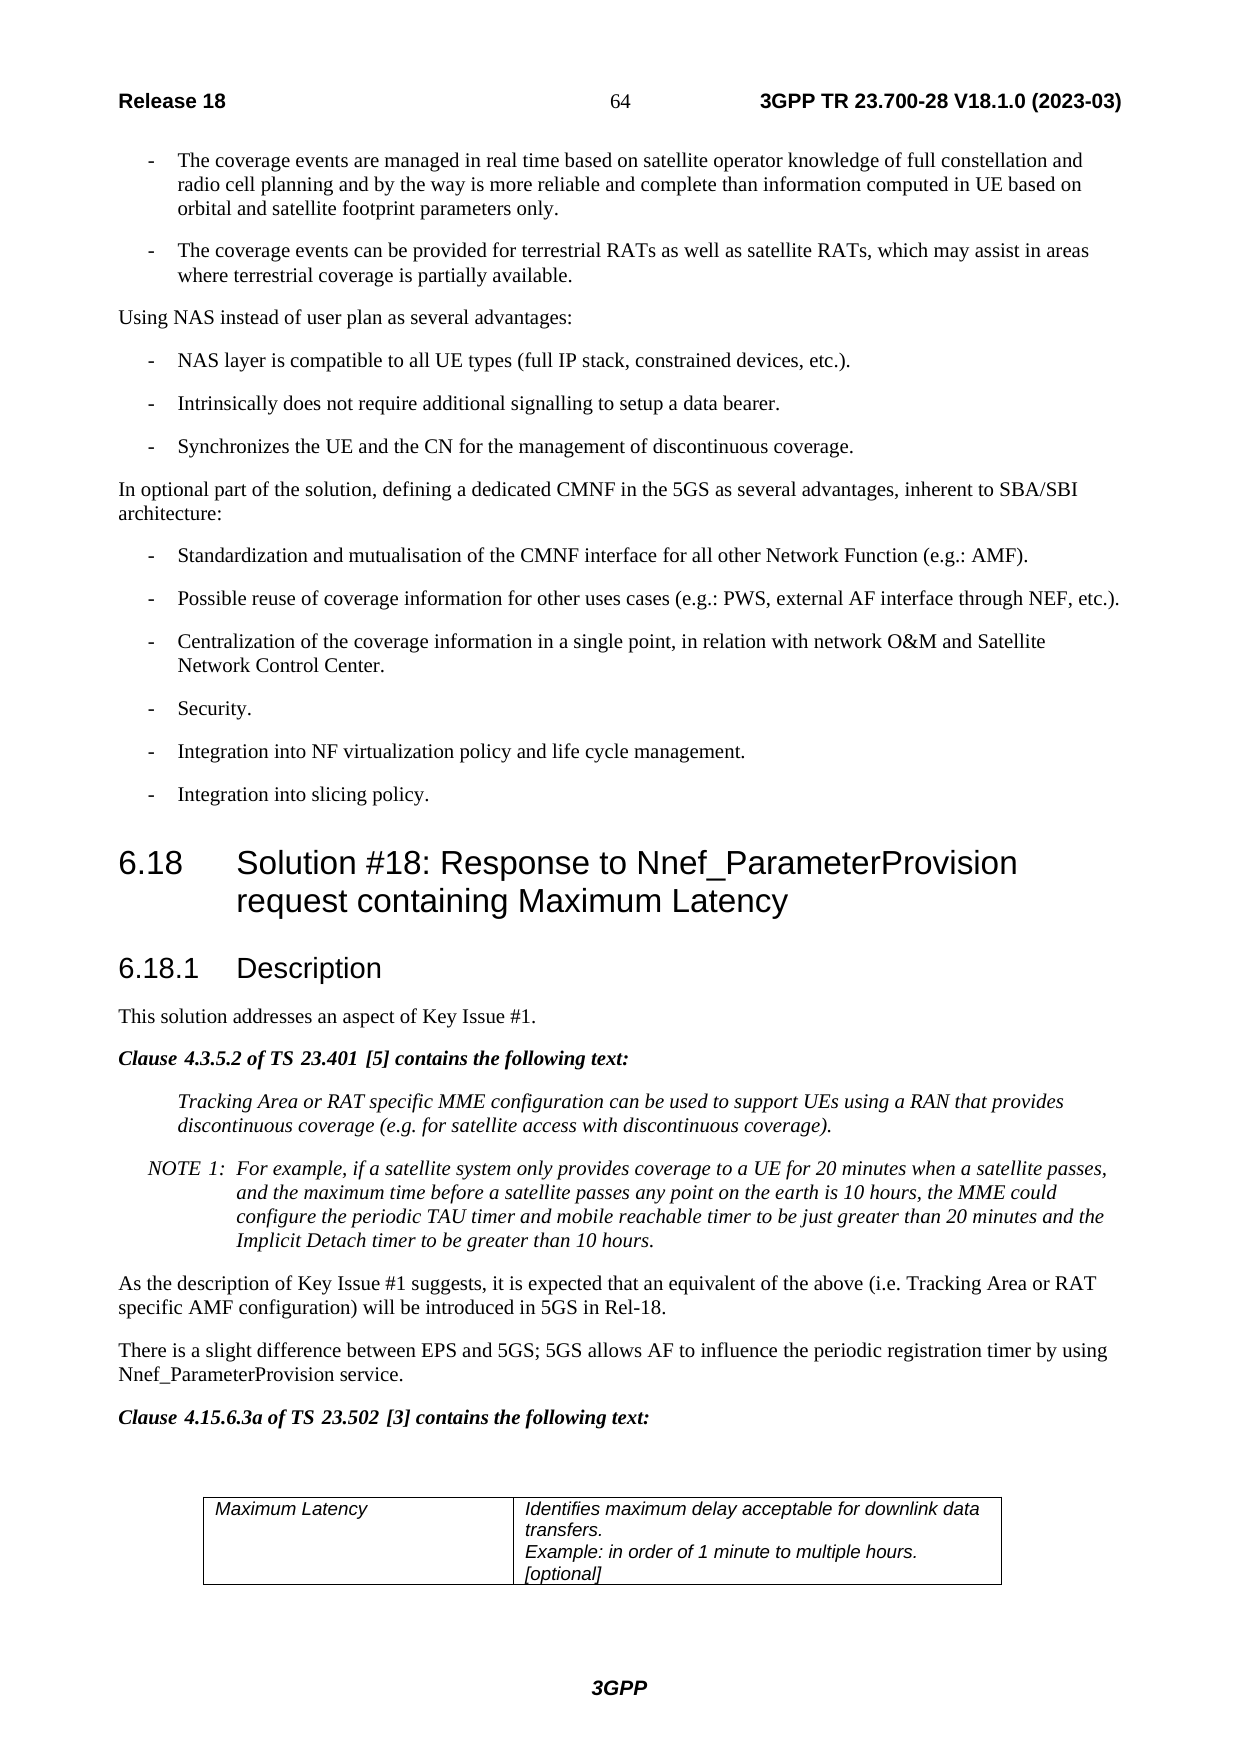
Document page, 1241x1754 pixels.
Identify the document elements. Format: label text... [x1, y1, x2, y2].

text NOTE 1: For example, if a satellite system only provides coverage to a UE for 20 minutes when a satellite passes, and the maximum time before a satellite passes any point on the earth is 10 hours, the MME could configure the periodic TAU timer and mobile reachable timer to be just greater than 20 minutes and the Implicit Detach timer to be greater than 10 hours. [148, 1156, 1122, 1252]
text Clause 4.15.6.3a of TS 23.502 [3] contains the following text: [118, 1405, 1122, 1429]
text Tracking Area or RAT specific MME configuration can be used to support UEs using a RAN that provides discontinuous coverage (e.g. for satellite access with discontinuous coverage). [148, 1089, 1122, 1137]
text In optional part of the solution, defining a dedicated CMNF in the 5GS as several advantages, inherent to SBA/SBI architecture: [118, 477, 1122, 525]
text - Intrinsically does not require additional signalling to setup a data bearer. [148, 391, 1122, 415]
text - Standardization and mutualisation of the CMNF interface for all other Network Function (e.g.: AMF). [148, 543, 1122, 567]
text Clause 4.3.5.2 of TS 23.401 [5] contains the following text: [118, 1046, 1122, 1070]
subtitle 6.18 Solution #18: Response to Nnef_ParameterProvision request containing Maximum Latency [118, 843, 1122, 920]
table_header Maximum Latency [204, 1498, 513, 1584]
text - The coverage events are managed in real time based on satellite operator knowledge of full constellation and radio cell planning and by the way is more reliable and complete than information computed in UE based on orbital and satellite footprint parameters only. [148, 147, 1122, 220]
text Using NAS instead of user plan as several advantages: [118, 305, 1122, 329]
text As the description of Key Issue #1 suggests, it is expected that an equivalent of the above (i.e. Tracking Area or RAT specific AMF configuration) will be introduced in 5GS in Rel-18. [118, 1271, 1122, 1319]
text - Integration into slicing policy. [148, 782, 1122, 806]
text - Possible reuse of coverage information for other uses cases (e.g.: PWS, external AF interface through NEF, etc.). [148, 586, 1122, 610]
text There is a slight difference between EPS and 5GS; 5GS allows AF to influence the periodic registration timer by using Nnef_ParameterProvision service. [118, 1338, 1122, 1386]
text - Integration into NF virtualization policy and life cycle management. [148, 739, 1122, 763]
text - The coverage events can be provided for terrestrial RATs as well as satellite RATs, which may assist in areas where terrestrial coverage is partially available. [148, 238, 1122, 287]
text - Synchronizes the UE and the CN for the management of discontinuous coverage. [148, 434, 1122, 458]
table_header Identifies maximum delay acceptable for downlink data transfers. Example: in order of 1 minute to multiple hours. [optional] [514, 1498, 1001, 1584]
text - NAS layer is compatible to all UE types (full IP stack, constrained devices, etc.). [148, 348, 1122, 372]
text - Centralization of the coverage information in a single point, in relation with network O&M and Satellite Network Control Center. [148, 629, 1122, 677]
text This solution addresses an aspect of Key Issue #1. [118, 1003, 1122, 1028]
subtitle 6.18.1 Description [118, 951, 1122, 985]
text - Security. [148, 696, 1122, 720]
